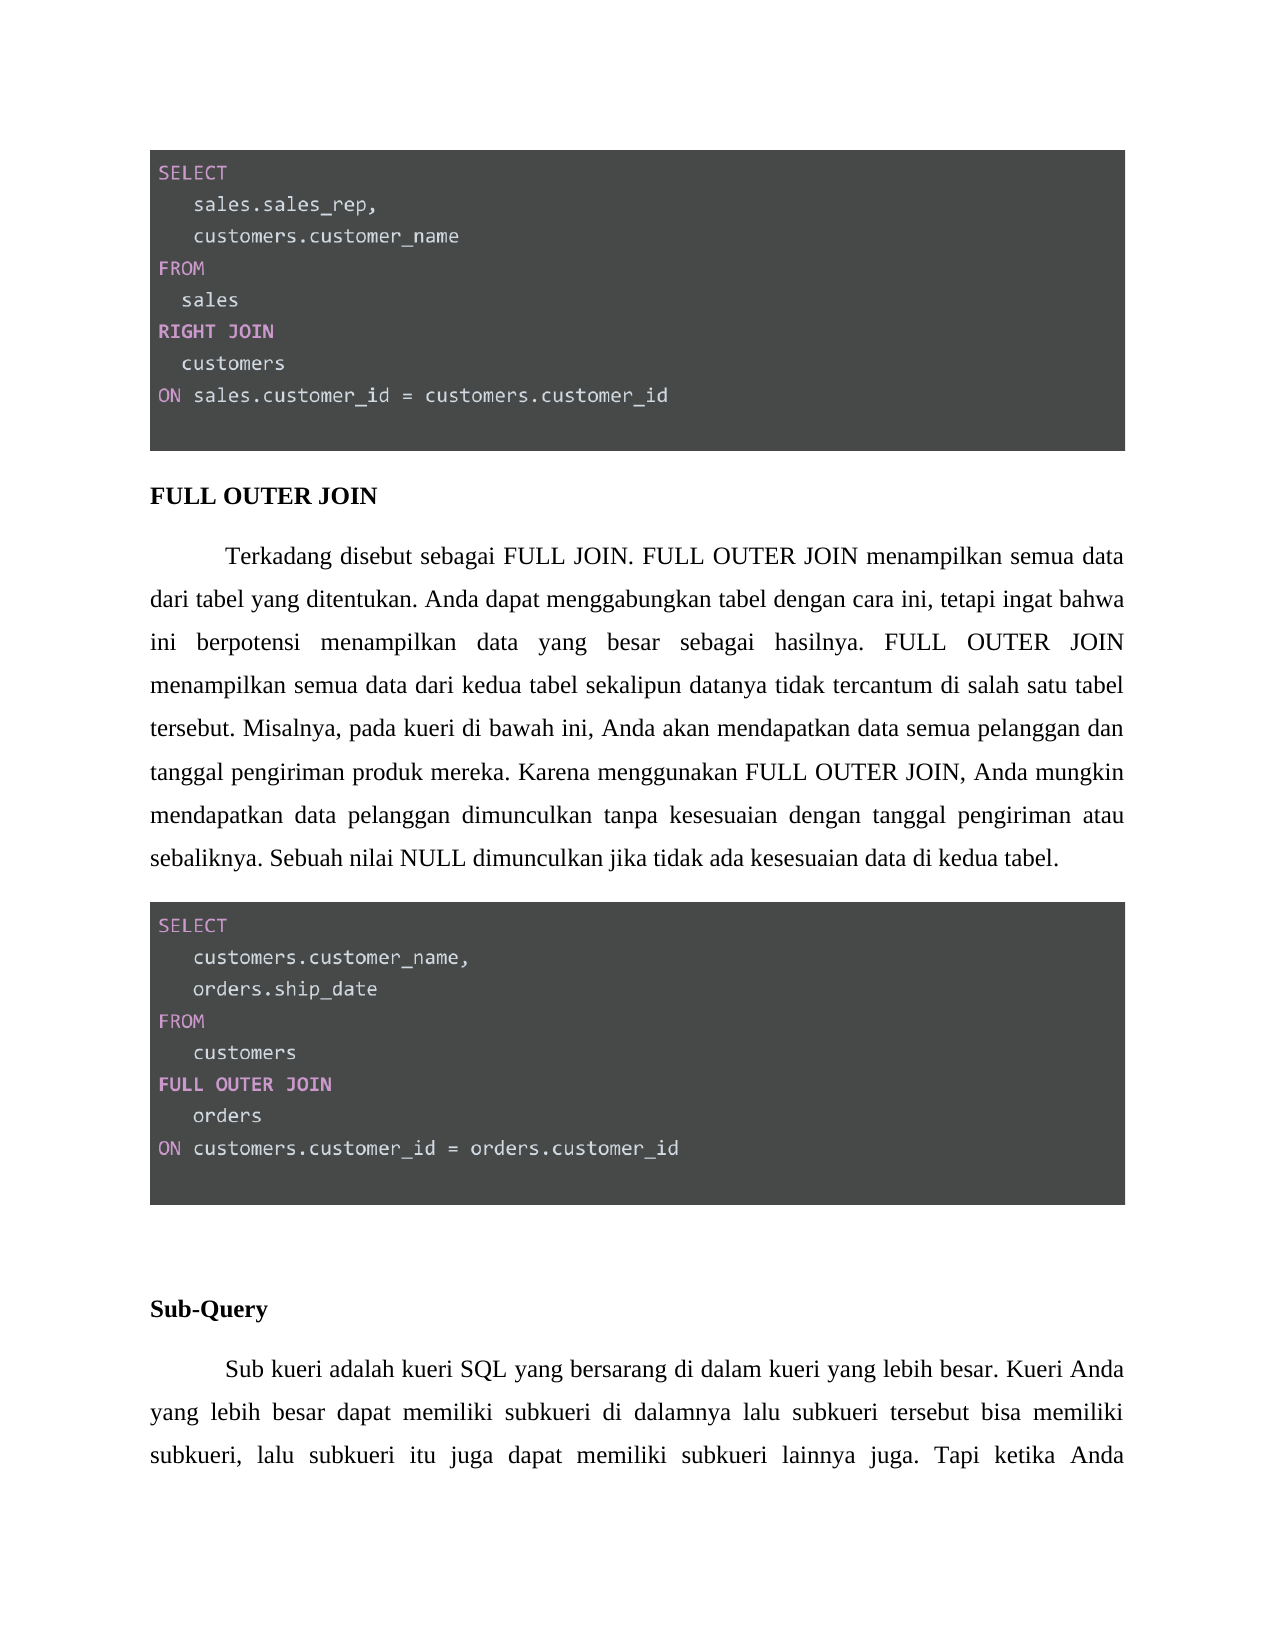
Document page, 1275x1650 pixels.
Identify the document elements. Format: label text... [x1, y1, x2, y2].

text Sub-Query [150, 1294, 1125, 1323]
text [150, 1354, 1125, 1469]
picture [150, 150, 1125, 451]
text FULL OUTER JOIN [150, 481, 1125, 510]
picture [150, 902, 1125, 1205]
text Terkadang disebut sebagai FULL JOIN. FULL OUTER JOIN menampilkan semua data dari tabel yang ditentukan. Anda dapat menggabungkan tabel dengan cara ini, tetapi ingat bahwa ini berpotensi menampilkan data yang besar sebagai hasilnya. FULL OUTER JOIN menampilkan semua data dari kedua tabel sekalipun datanya tidak tercantum di salah satu tabel tersebut. Misalnya, pada kueri di bawah ini, Anda akan mendapatkan data semua pelanggan dan tanggal pengiriman produk mereka. Karena menggunakan FULL OUTER JOIN, Anda mungkin mendapatkan data pelanggan dimunculkan tanpa kesesuaian dengan tanggal pengiriman atau sebaliknya. Sebuah nilai NULL dimunculkan jika tidak ada kesesuaian data di kedua tabel. [150, 541, 1125, 872]
